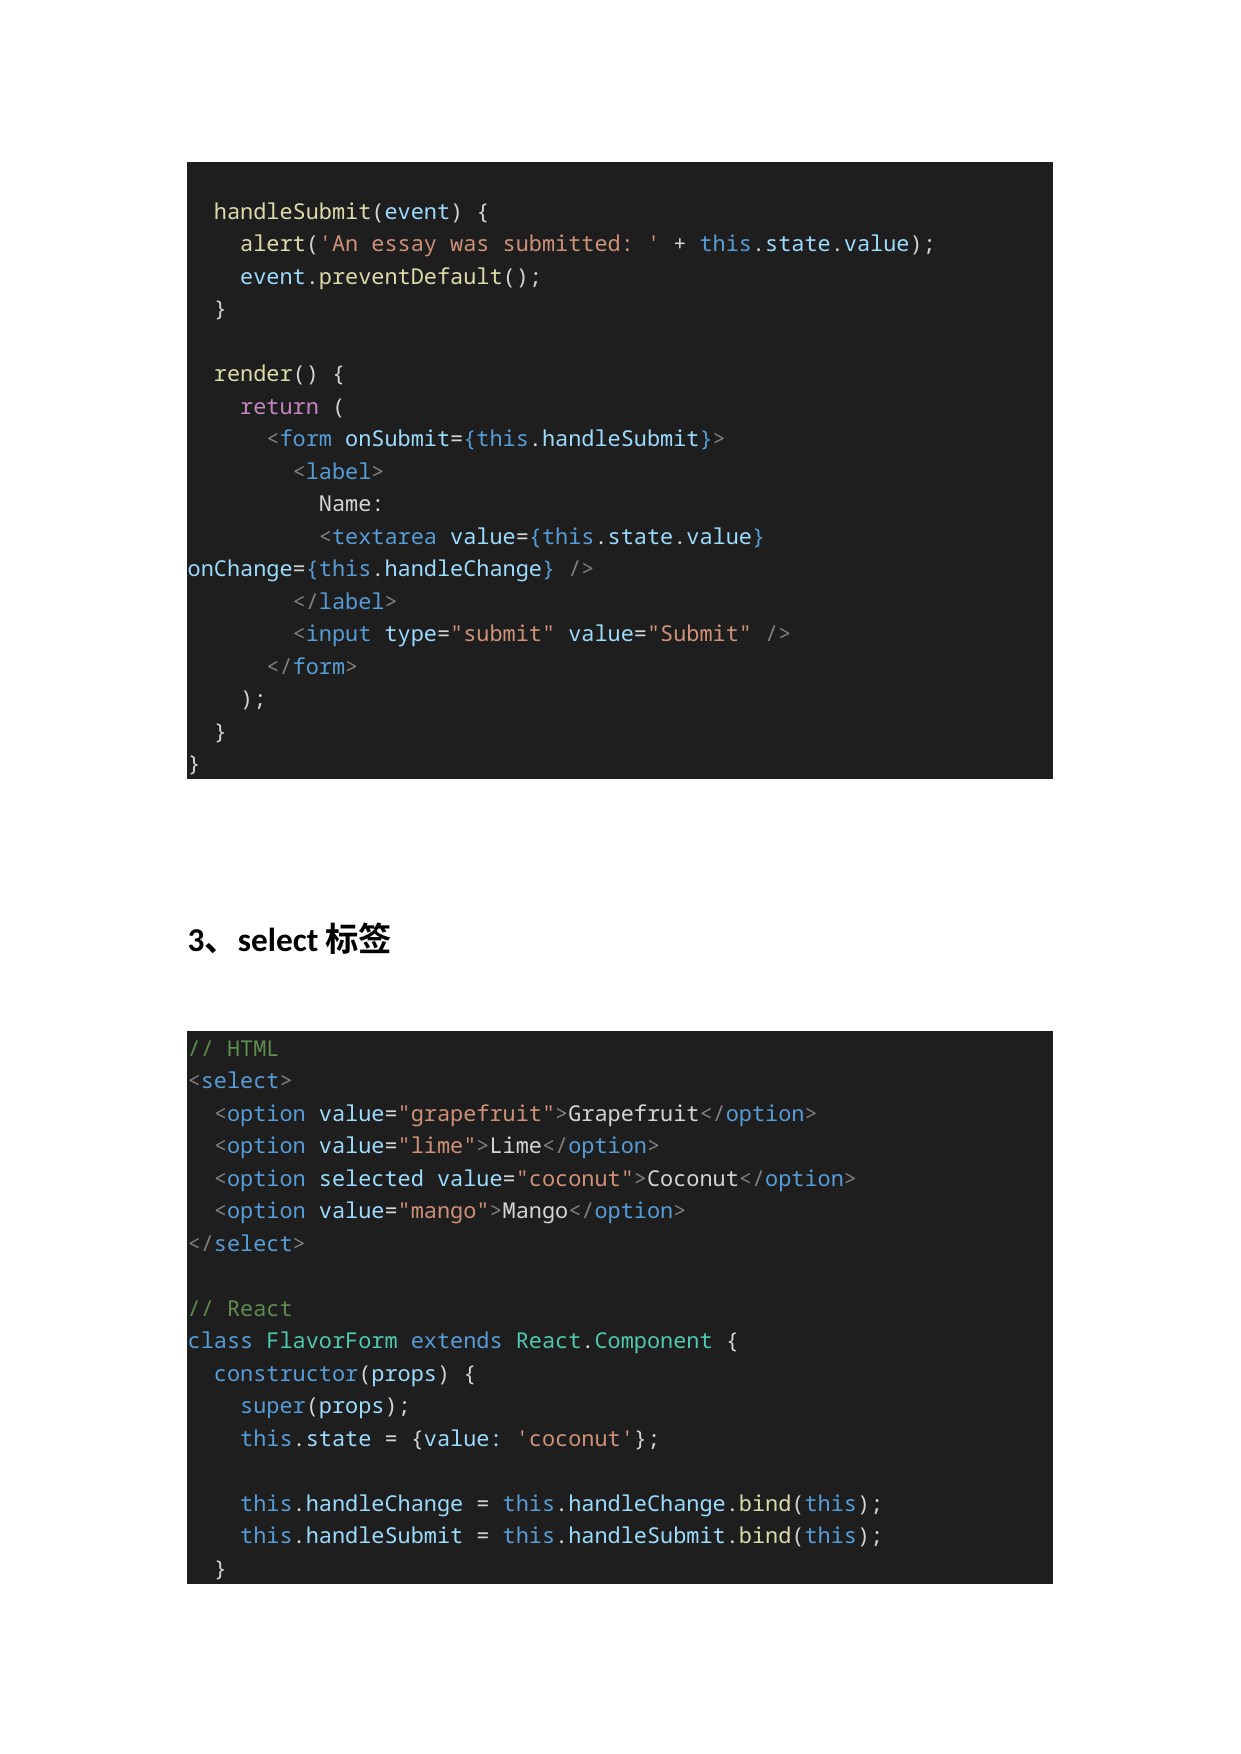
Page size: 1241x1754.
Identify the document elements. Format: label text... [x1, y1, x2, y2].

text <option value="grapefruit">Grapefruit</option> [187, 1096, 1053, 1129]
text <input type="submit" value="Submit" /> [187, 617, 1053, 649]
text <textarea value={this.state.value} onChange={this.handleChange} /> [187, 519, 1053, 584]
text <option selected value="coconut">Coconut</option> [187, 1161, 1053, 1194]
text } [187, 1551, 1053, 1584]
text <form onSubmit={this.handleSubmit}> [187, 422, 1053, 454]
text this.state = {value: 'coconut'}; [187, 1421, 1053, 1454]
subtitle 3、select标签 [187, 904, 1053, 969]
text alert('An essay was submitted: ' + this.state.value); [187, 227, 1053, 259]
text <option value="lime">Lime</option> [187, 1129, 1053, 1161]
text <select> [187, 1064, 1053, 1096]
text </select> [187, 1226, 1053, 1259]
text <option value="mango">Mango</option> [187, 1194, 1053, 1226]
text this.handleChange = this.handleChange.bind(this); [187, 1486, 1053, 1519]
text <label> [187, 454, 1053, 487]
text constructor(props) { [187, 1356, 1053, 1389]
text </form> [187, 649, 1053, 682]
text Name: [187, 487, 1053, 519]
text return ( [187, 389, 1053, 422]
text class FlavorForm extends React.Component { [187, 1324, 1053, 1356]
text handleSubmit(event) { [187, 194, 1053, 227]
text } [187, 714, 1053, 747]
text this.handleSubmit = this.handleSubmit.bind(this); [187, 1519, 1053, 1551]
text render() { [187, 357, 1053, 389]
text </label> [187, 584, 1053, 617]
text event.preventDefault(); [187, 259, 1053, 292]
text // React [187, 1291, 1053, 1324]
text } [187, 292, 1053, 324]
text // HTML [187, 1031, 1053, 1064]
text super(props); [187, 1389, 1053, 1421]
text ); [187, 682, 1053, 714]
text } [187, 747, 1053, 779]
